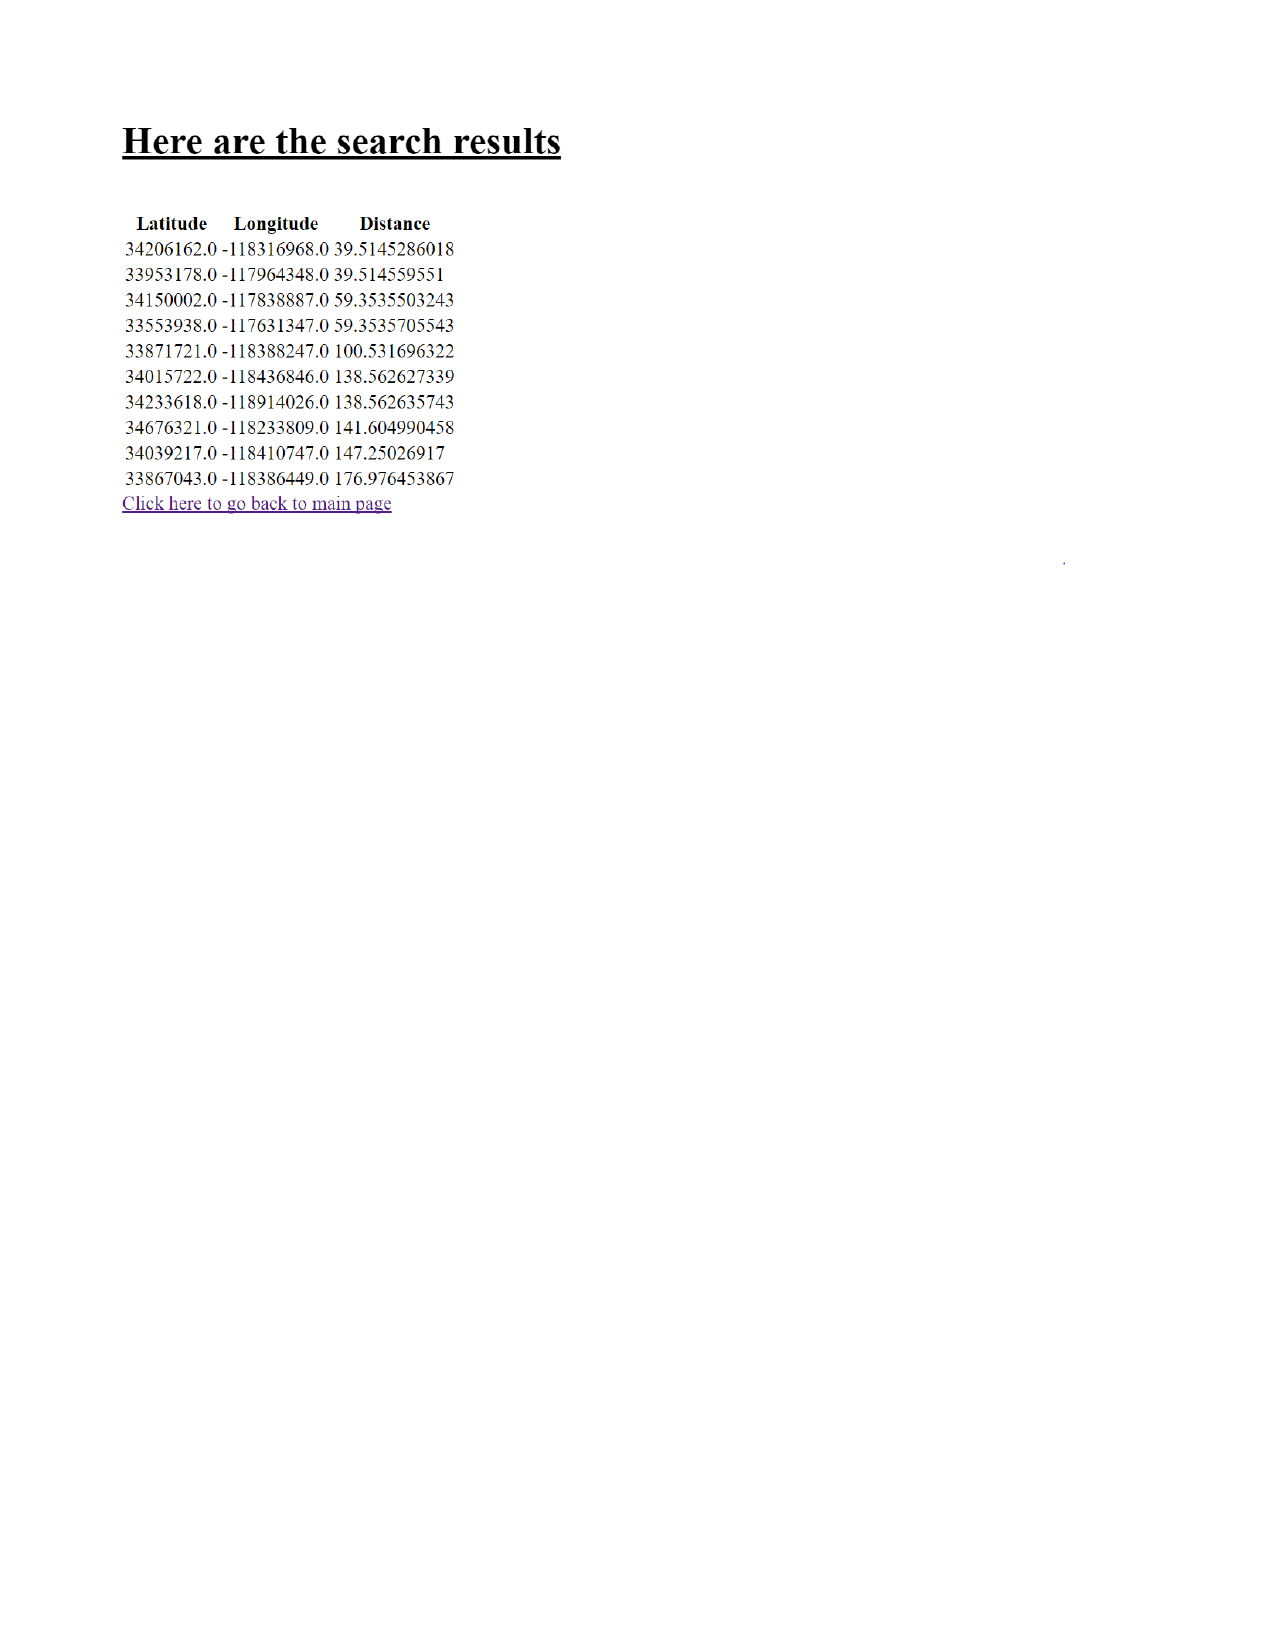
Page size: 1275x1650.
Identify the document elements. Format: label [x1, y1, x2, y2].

picture [112, 112, 1163, 650]
